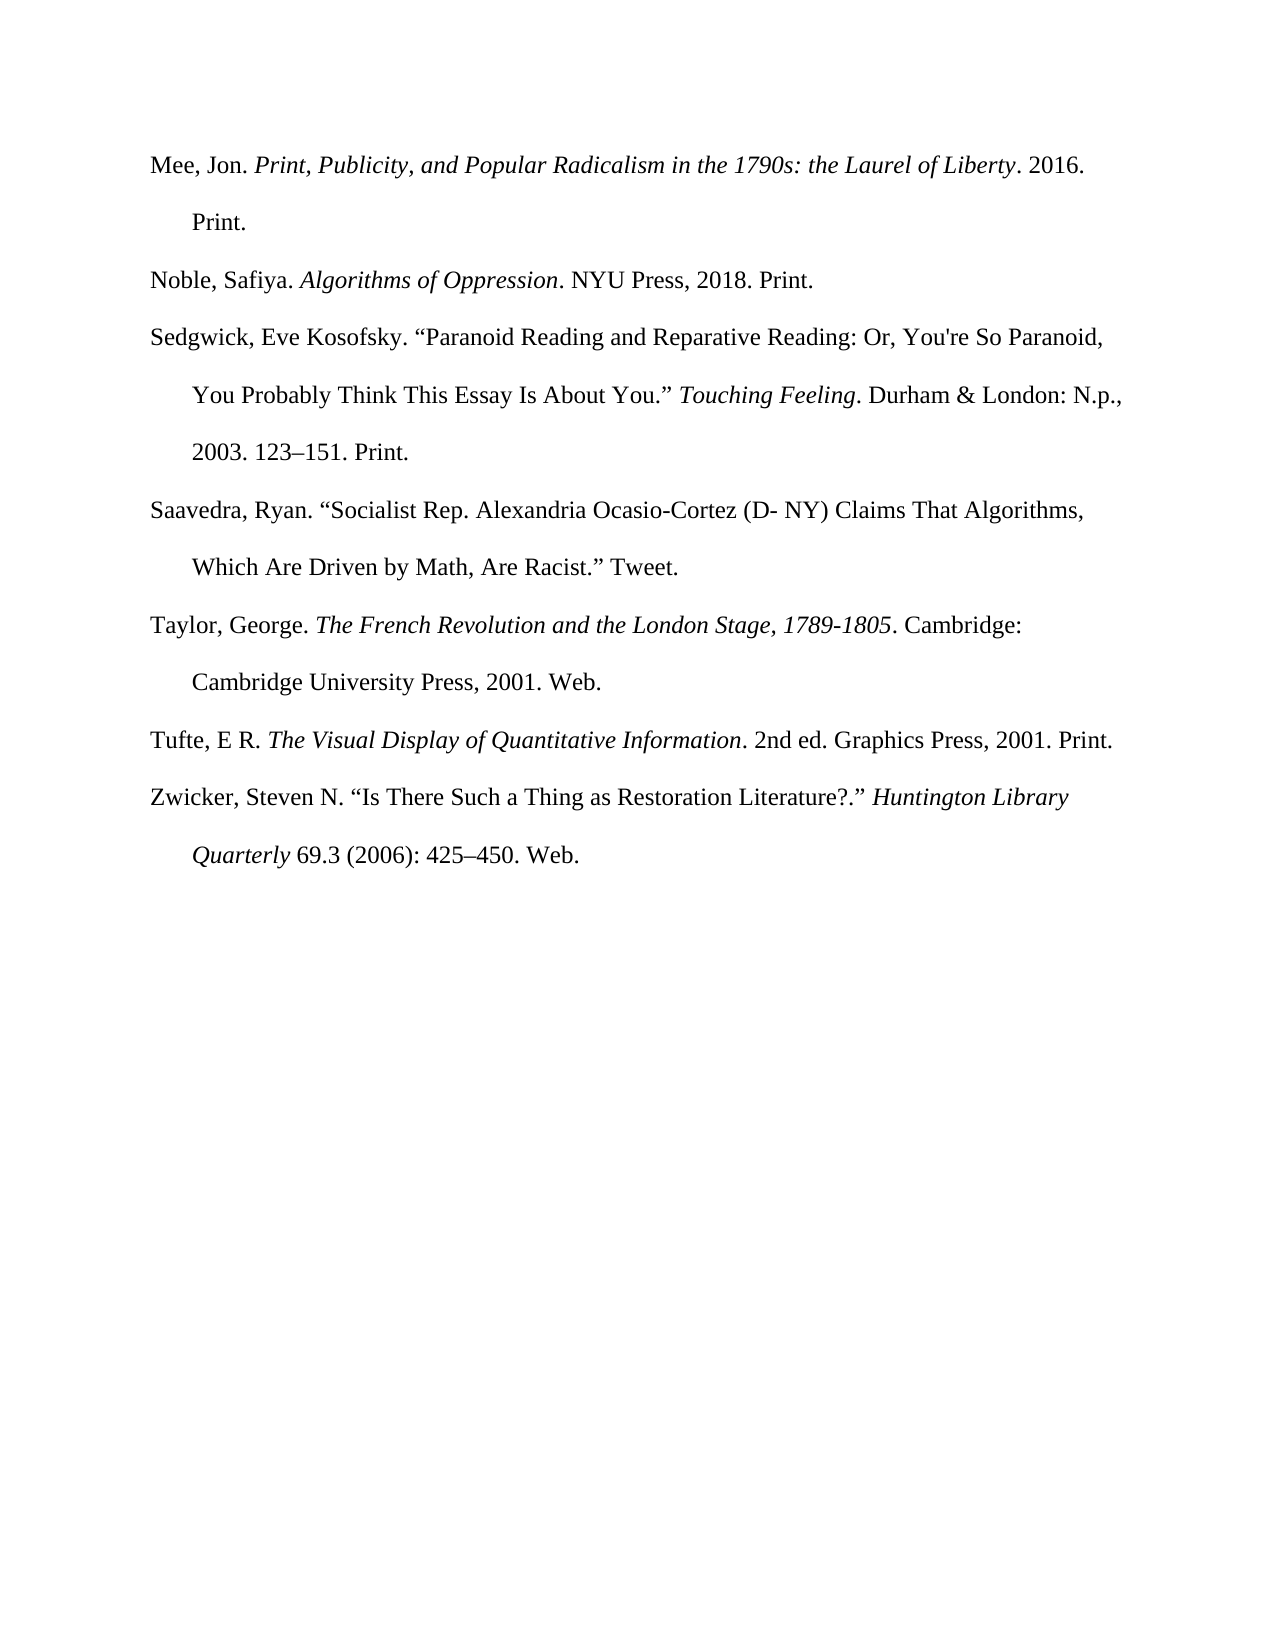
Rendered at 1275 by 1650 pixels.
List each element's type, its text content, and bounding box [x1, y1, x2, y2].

text Saavedra, Ryan. “Socialist Rep. Alexandria Ocasio-Cortez (D- NY) Claims That Algorithms, Which Are Driven by Math, Are Racist.” Tweet. [150, 495, 1125, 581]
text Zwicker, Steven N. “Is There Such a Thing as Restoration Literature?.” Huntington Library Quarterly 69.3 (2006): 425–450. Web. [150, 782, 1125, 869]
text Mee, Jon. Print, Publicity, and Popular Radicalism in the 1790s: the Laurel of Liberty. 2016. Print. [150, 150, 1125, 236]
text Taylor, George. The French Revolution and the London Stage, 1789-1805. Cambridge: Cambridge University Press, 2001. Web. [150, 610, 1125, 696]
text Tufte, E R. The Visual Display of Quantitative Information. 2nd ed. Graphics Press, 2001. Print. [150, 725, 1125, 754]
text Noble, Safiya. Algorithms of Oppression. NYU Press, 2018. Print. [150, 265, 1125, 294]
text Sedgwick, Eve Kosofsky. “Paranoid Reading and Reparative Reading: Or, You're So Paranoid, You Probably Think This Essay Is About You.” Touching Feeling. Durham & London: N.p., 2003. 123–151. Print. [150, 322, 1125, 466]
